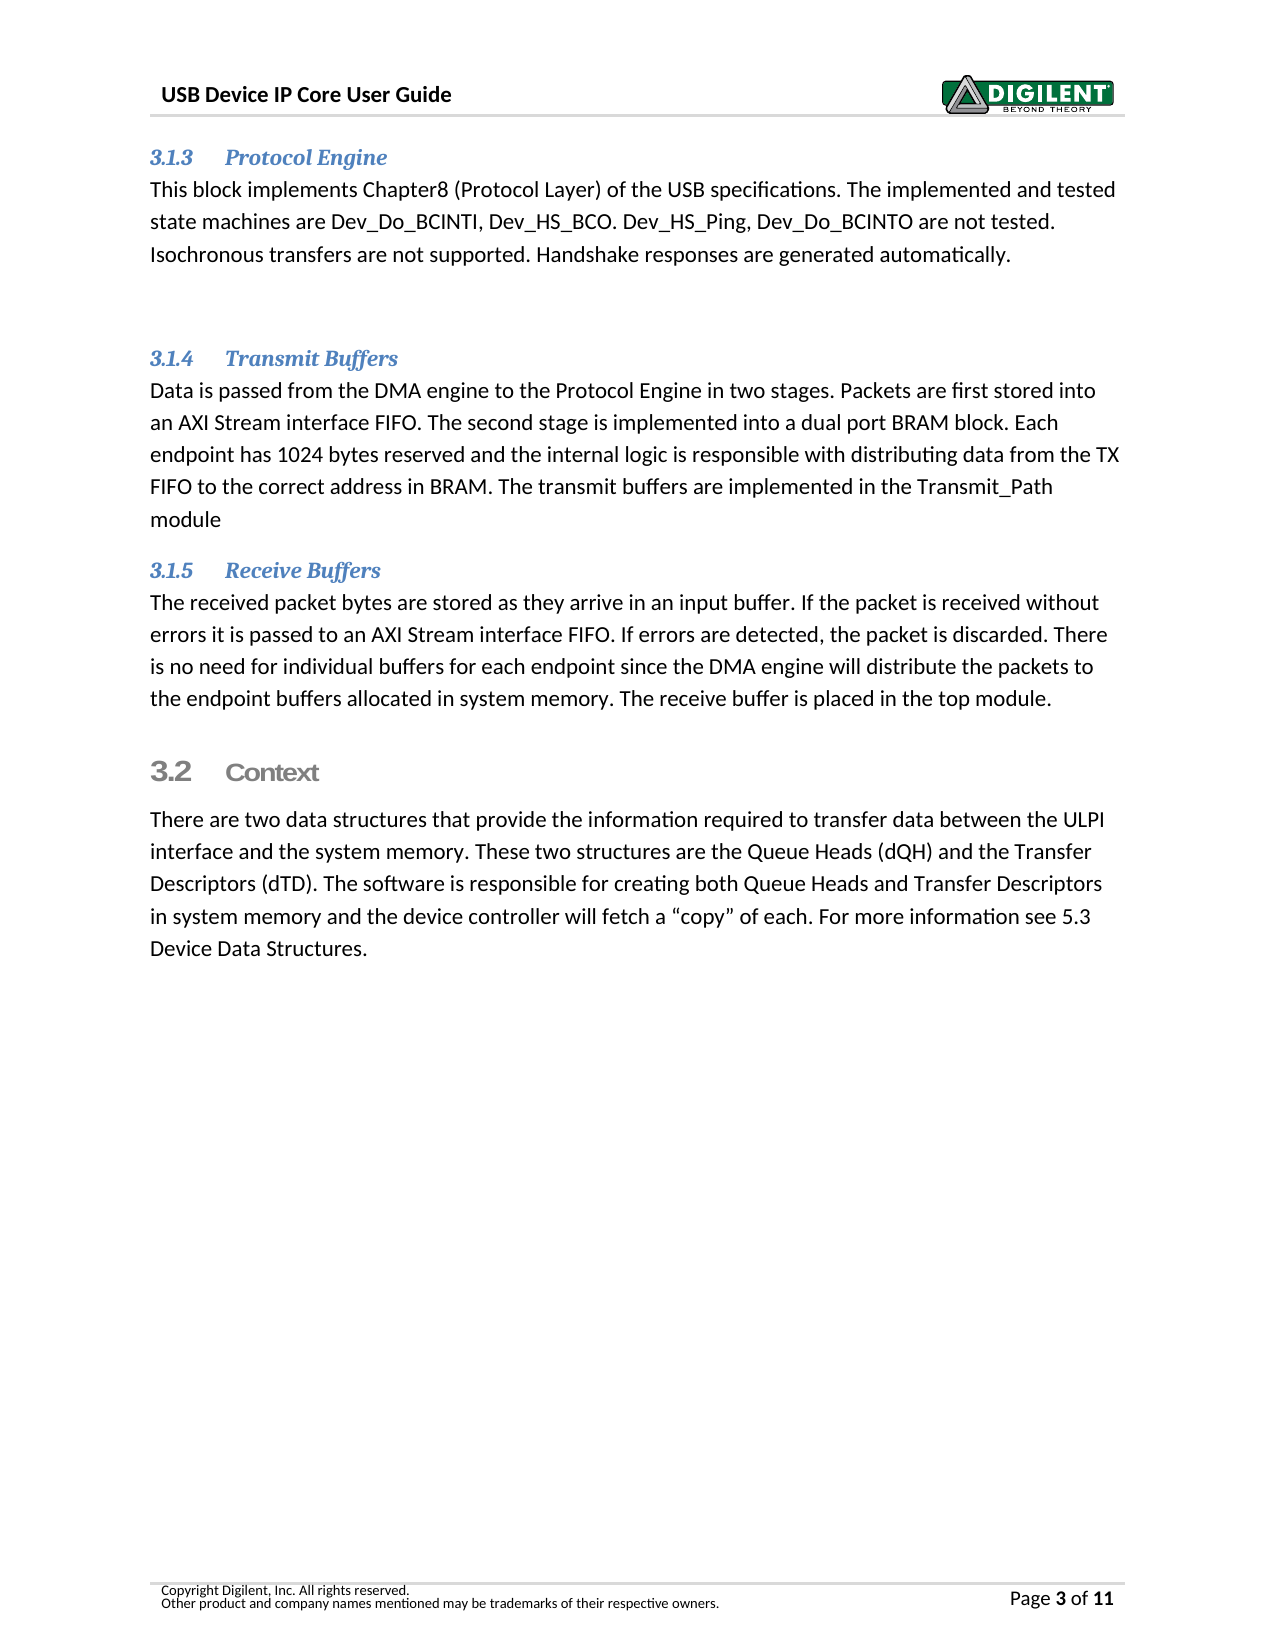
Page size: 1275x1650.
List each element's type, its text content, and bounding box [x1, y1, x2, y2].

text Data is passed from the DMA engine to the Protocol Engine in two stages. Packets are first stored into an AXI Stream interface FIFO. The second stage is implemented into a dual port BRAM block. Each endpoint has 1024 bytes reserved and the internal logic is responsible with distributing data from the TX FIFO to the correct address in BRAM. The transmit buffers are implemented in the Transmit_Path module [150, 376, 1125, 533]
subtitle 3.1.4 Transmit Buffers [150, 346, 1125, 372]
subtitle 3.1.5 Receive Buffers [150, 558, 1125, 584]
text The received packet bytes are stored as they arrive in an input buffer. If the packet is received without errors it is passed to an AXI Stream interface FIFO. If errors are detected, the packet is discarded. There is no need for individual buffers for each endpoint since the DMA engine will distribute the packets to the endpoint buffers allocated in system memory. The receive buffer is placed in the top module. [150, 588, 1125, 712]
text There are two data structures that provide the information required to transfer data between the ULPI interface and the system memory. These two structures are the Queue Heads (dQH) and the Transfer Descriptors (dTD). The software is responsible for creating both Queue Heads and Transfer Descriptors in system memory and the device controller will fetch a “copy” of each. For more information see 5.3 Device Data Structures. [150, 805, 1125, 962]
subtitle 3.2 Context [150, 754, 1125, 788]
text This block implements Chapter8 (Protocol Layer) of the USB specifications. The implemented and tested state machines are Dev_Do_BCINTI, Dev_HS_BCO. Dev_HS_Ping, Dev_Do_BCINTO are not tested. Isochronous transfers are not supported. Handshake responses are generated automatically. [150, 175, 1125, 268]
subtitle 3.1.3 Protocol Engine [150, 145, 1125, 171]
